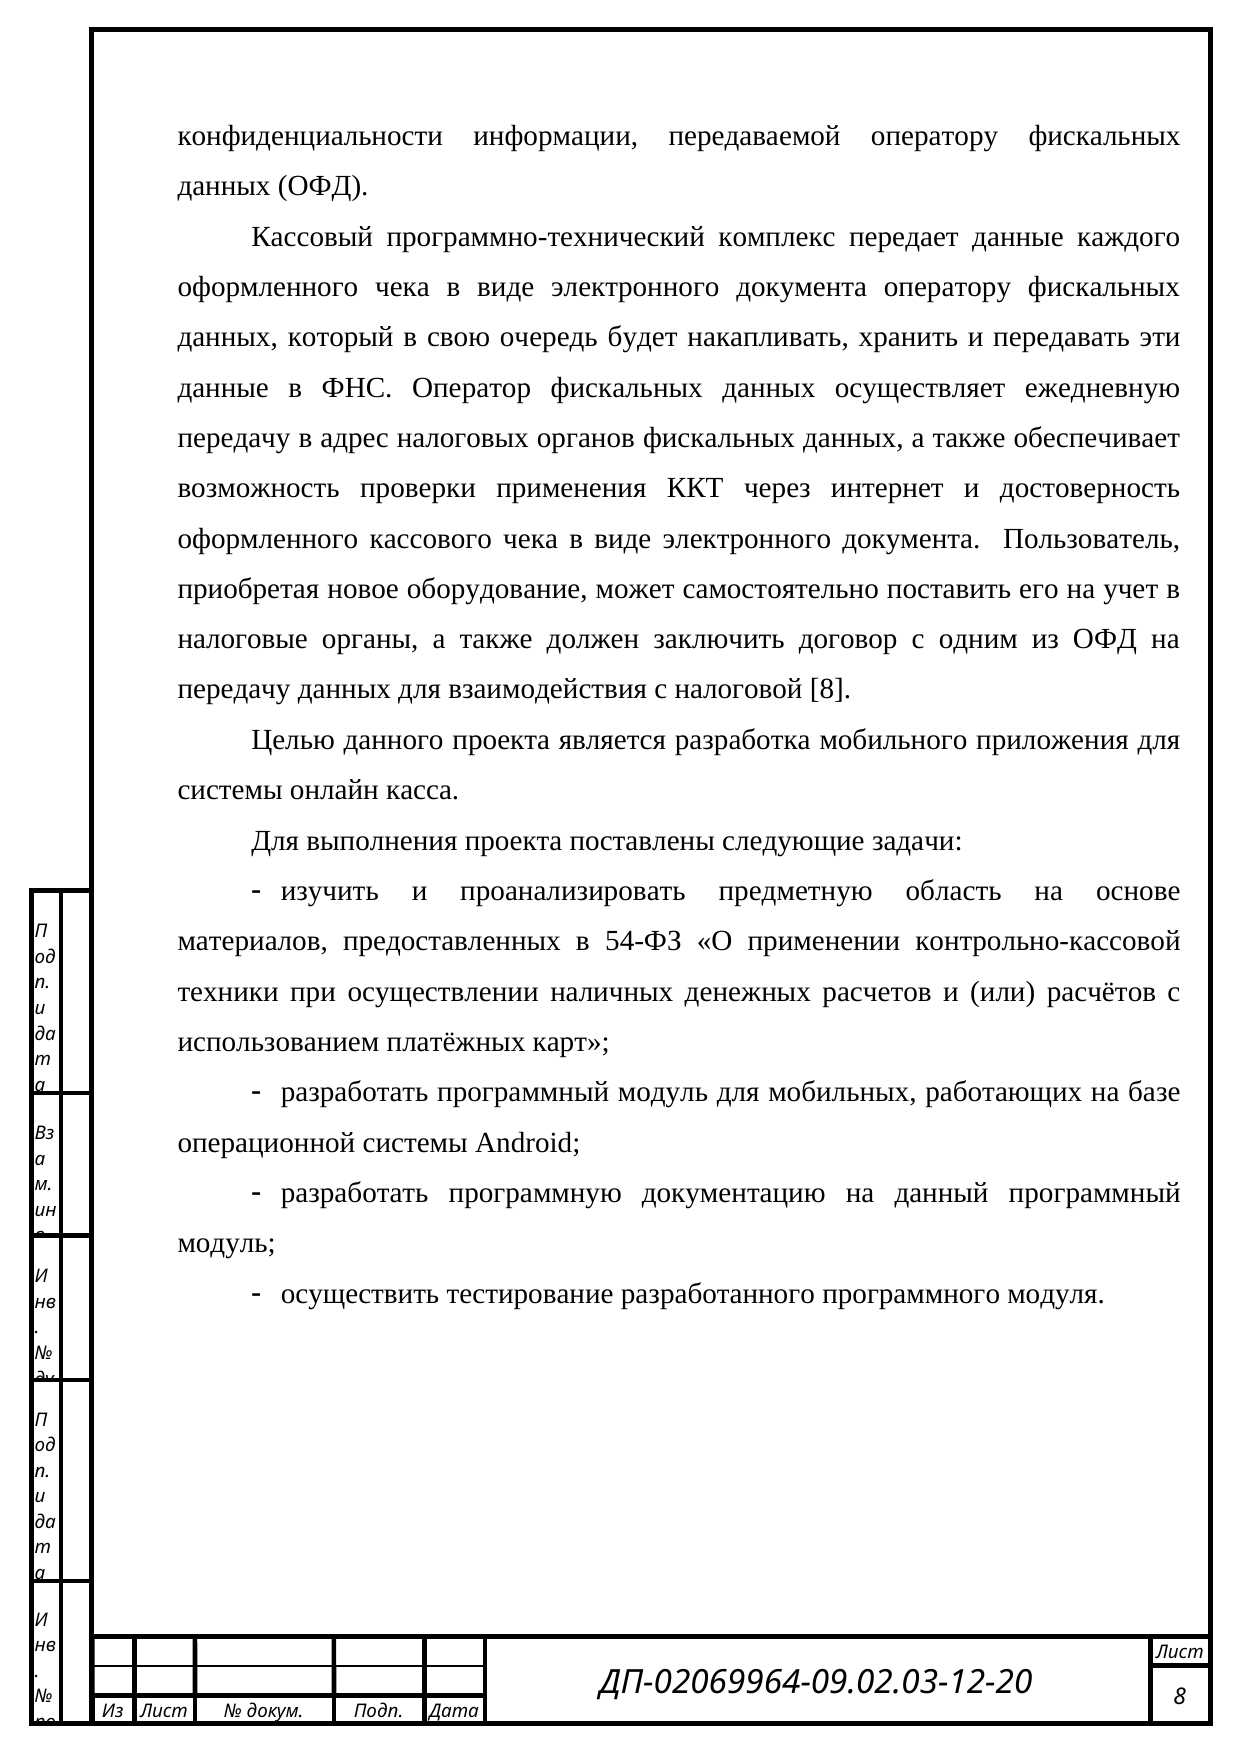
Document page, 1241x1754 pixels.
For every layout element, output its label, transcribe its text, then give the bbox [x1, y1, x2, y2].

list разработать программный модуль для мобильных, работающих на базе операционной системы Android; [177, 1074, 1181, 1158]
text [177, 118, 1181, 202]
text Целью данного проекта является разработка мобильного приложения для системы онлайн касса. [177, 722, 1181, 806]
text Кассовый программно-технический комплекс передает данные каждого оформленного чека в виде электронного документа оператору фискальных данных, который в свою очередь будет накапливать, хранить и передавать эти данные в ФНС. Оператор фискальных данных осуществляет ежедневную передачу в адрес налоговых органов фискальных данных, а также обеспечивает возможность проверки применения ККТ через интернет и достоверность оформленного кассового чека в виде электронного документа. Пользователь, приобретая новое оборудование, может самостоятельно поставить его на учет в налоговые органы, а также должен заключить договор с одним из ОФД на передачу данных для взаимодействия с налоговой [8]. [177, 219, 1181, 705]
text Для выполнения проекта поставлены следующие задачи: [177, 823, 1181, 856]
list изучить и проанализировать предметную область на основе материалов, предоставленных в 54-ФЗ «О применении контрольно-кассовой техники при осуществлении наличных денежных расчетов и (или) расчётов с использованием платёжных карт»; [177, 873, 1181, 1057]
list разработать программную документацию на данный программный модуль; [177, 1175, 1181, 1259]
list осуществить тестирование разработанного программного модуля. [177, 1276, 1181, 1309]
